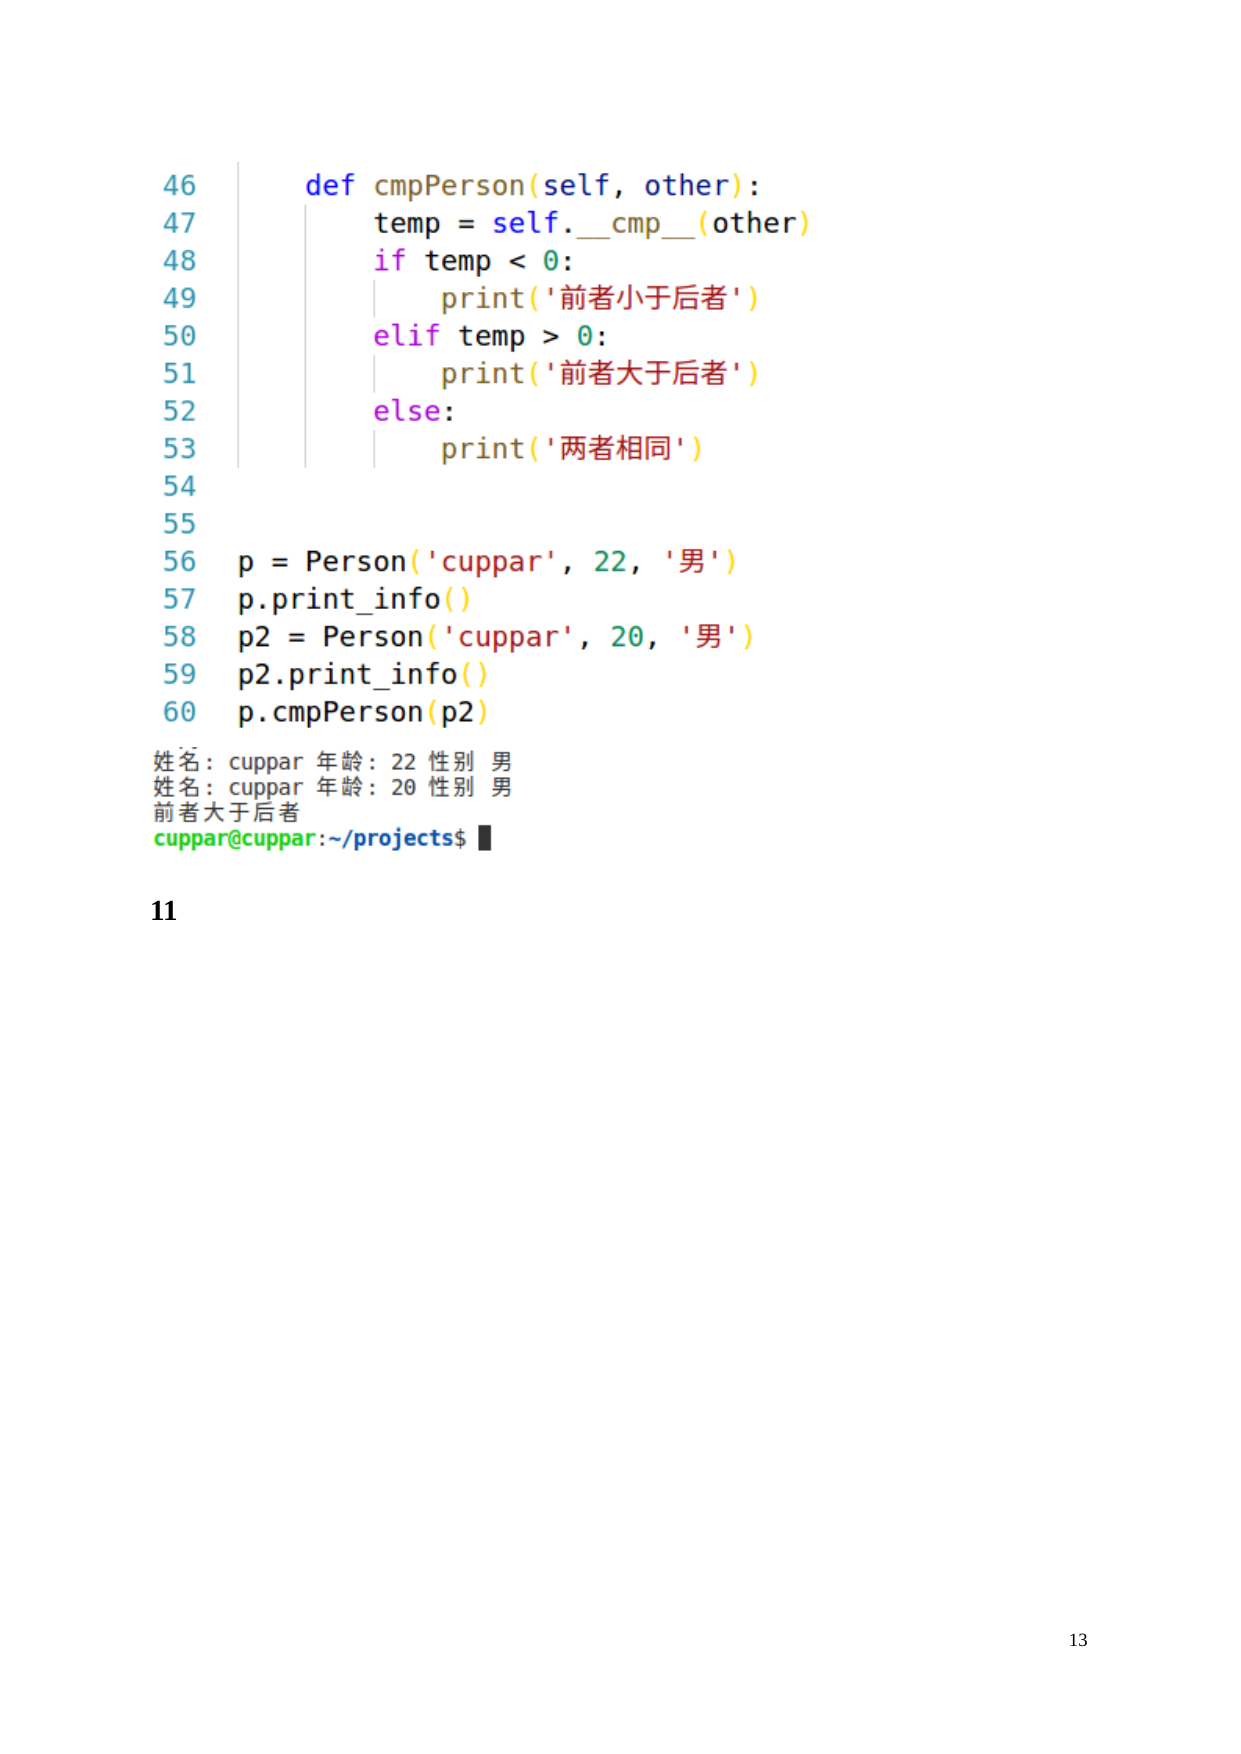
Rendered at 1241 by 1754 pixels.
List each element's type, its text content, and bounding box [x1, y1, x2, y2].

picture [150, 747, 521, 854]
picture [150, 162, 828, 739]
list 11 [150, 877, 1087, 942]
